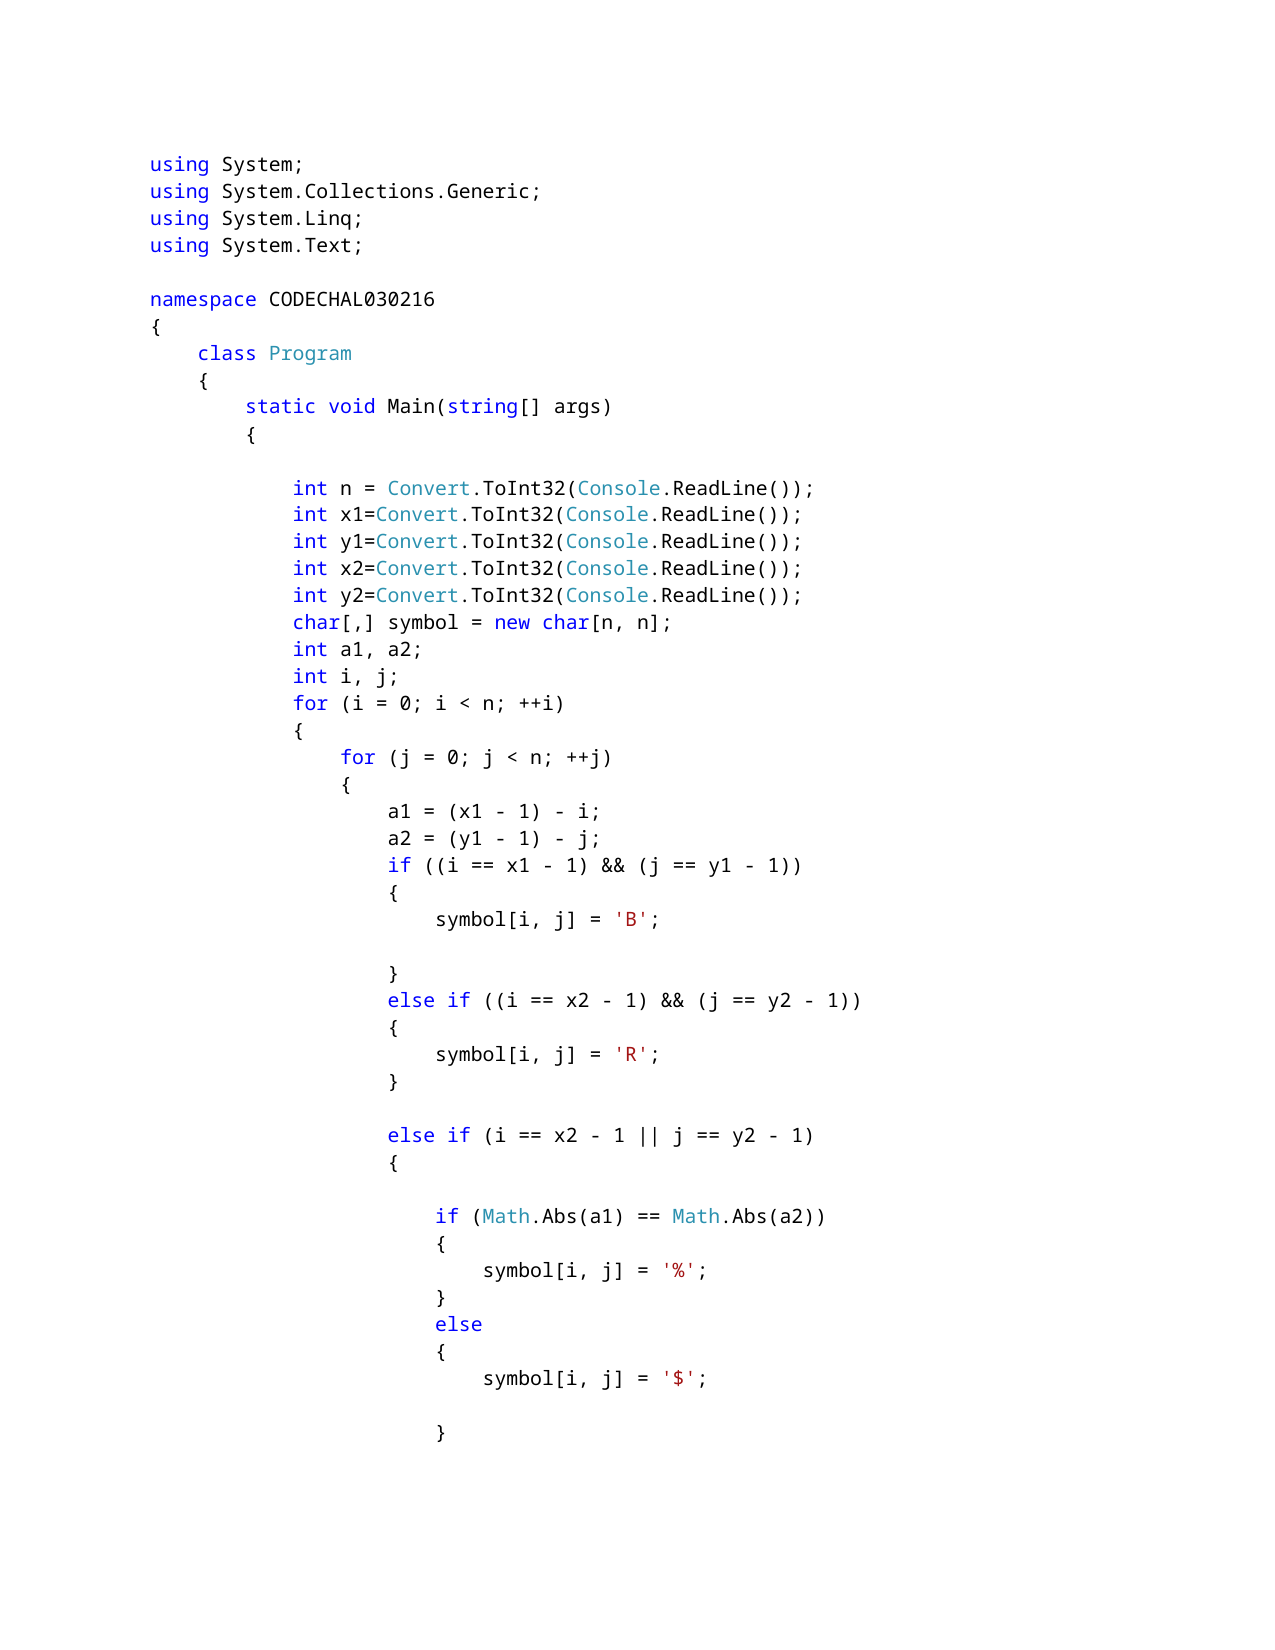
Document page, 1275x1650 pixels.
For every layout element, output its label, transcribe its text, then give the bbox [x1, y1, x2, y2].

text a1 = (x1 - 1) - i; [150, 797, 1125, 824]
text else if ((i == x2 - 1) && (j == y2 - 1)) [150, 986, 1125, 1013]
text } [150, 1283, 1125, 1310]
text static void Main(string[] args) [150, 393, 1125, 420]
text } [150, 1418, 1125, 1445]
text if ((i == x1 - 1) && (j == y1 - 1)) [150, 851, 1125, 878]
text for (i = 0; i < n; ++i) [150, 689, 1125, 717]
text int x1=Convert.ToInt32(Console.ReadLine()); [150, 501, 1125, 528]
text { [150, 717, 1125, 743]
text } [150, 1067, 1125, 1094]
text using System.Text; [150, 231, 1125, 258]
text class Program [150, 339, 1125, 366]
text using System.Linq; [150, 204, 1125, 231]
text { [150, 420, 1125, 447]
text using System; [150, 150, 1125, 177]
text symbol[i, j] = 'R'; [150, 1040, 1125, 1067]
text { [150, 1337, 1125, 1364]
text symbol[i, j] = '$'; [150, 1364, 1125, 1391]
text symbol[i, j] = 'B'; [150, 905, 1125, 932]
text } [150, 959, 1125, 986]
text int y1=Convert.ToInt32(Console.ReadLine()); [150, 528, 1125, 555]
text int a1, a2; [150, 636, 1125, 663]
text else if (i == x2 - 1 || j == y2 - 1) [150, 1121, 1125, 1148]
text char[,] symbol = new char[n, n]; [150, 609, 1125, 636]
text for (j = 0; j < n; ++j) [150, 743, 1125, 771]
text int x2=Convert.ToInt32(Console.ReadLine()); [150, 555, 1125, 582]
text int y2=Convert.ToInt32(Console.ReadLine()); [150, 582, 1125, 609]
text { [150, 1013, 1125, 1040]
text { [150, 312, 1125, 339]
text symbol[i, j] = '%'; [150, 1256, 1125, 1283]
text namespace CODECHAL030216 [150, 285, 1125, 312]
text int n = Convert.ToInt32(Console.ReadLine()); [150, 474, 1125, 501]
text else [150, 1310, 1125, 1337]
text a2 = (y1 - 1) - j; [150, 824, 1125, 851]
text { [150, 771, 1125, 797]
text { [150, 878, 1125, 905]
text int i, j; [150, 663, 1125, 689]
text if (Math.Abs(a1) == Math.Abs(a2)) [150, 1202, 1125, 1229]
text using System.Collections.Generic; [150, 177, 1125, 204]
text { [150, 1229, 1125, 1256]
text { [150, 1148, 1125, 1175]
text { [150, 366, 1125, 393]
